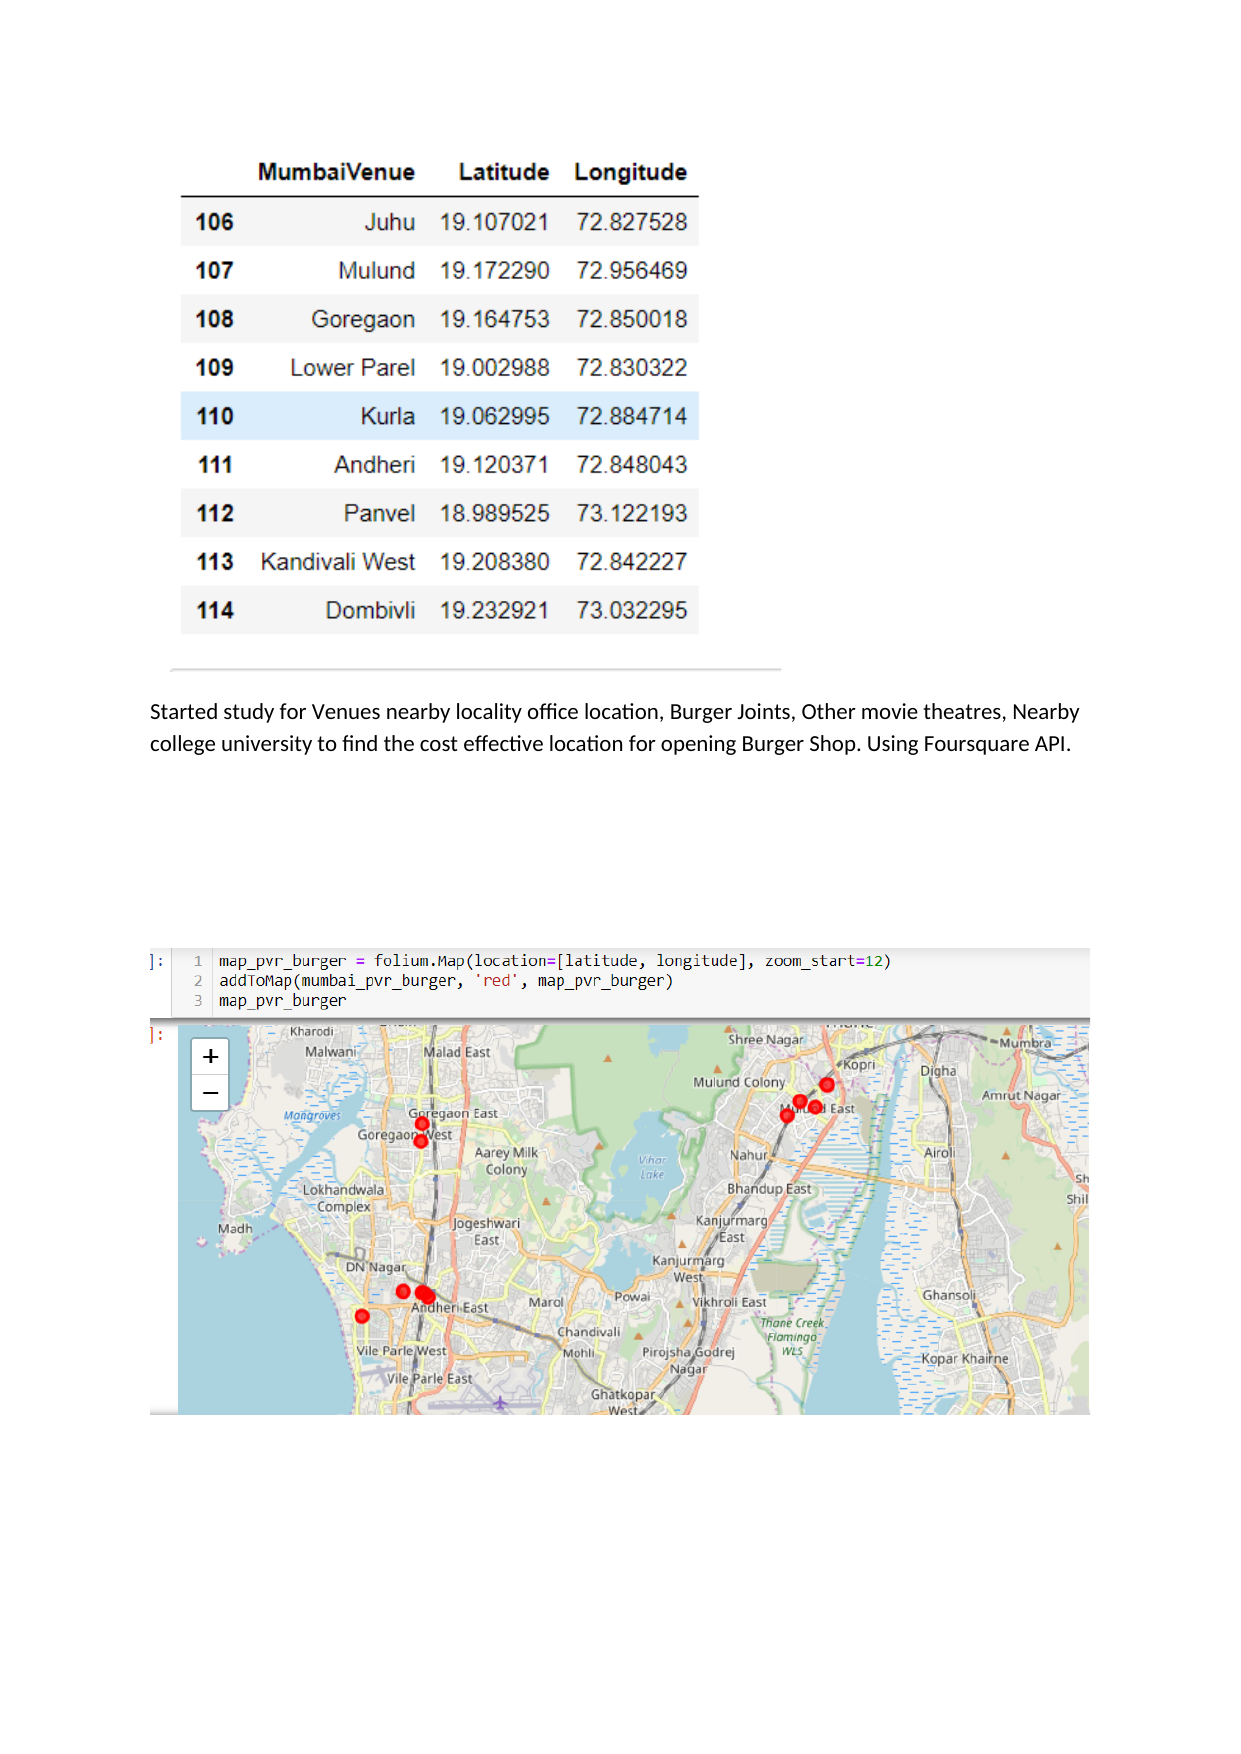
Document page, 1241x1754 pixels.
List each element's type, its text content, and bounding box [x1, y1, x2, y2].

picture [150, 150, 782, 672]
text Started study for Venues nearby locality office location, Burger Joints, Other movie theatres, Nearby college university to find the cost effective location for opening Burger Shop. Using Foursquare API. [150, 697, 1090, 757]
picture [150, 941, 1091, 1419]
